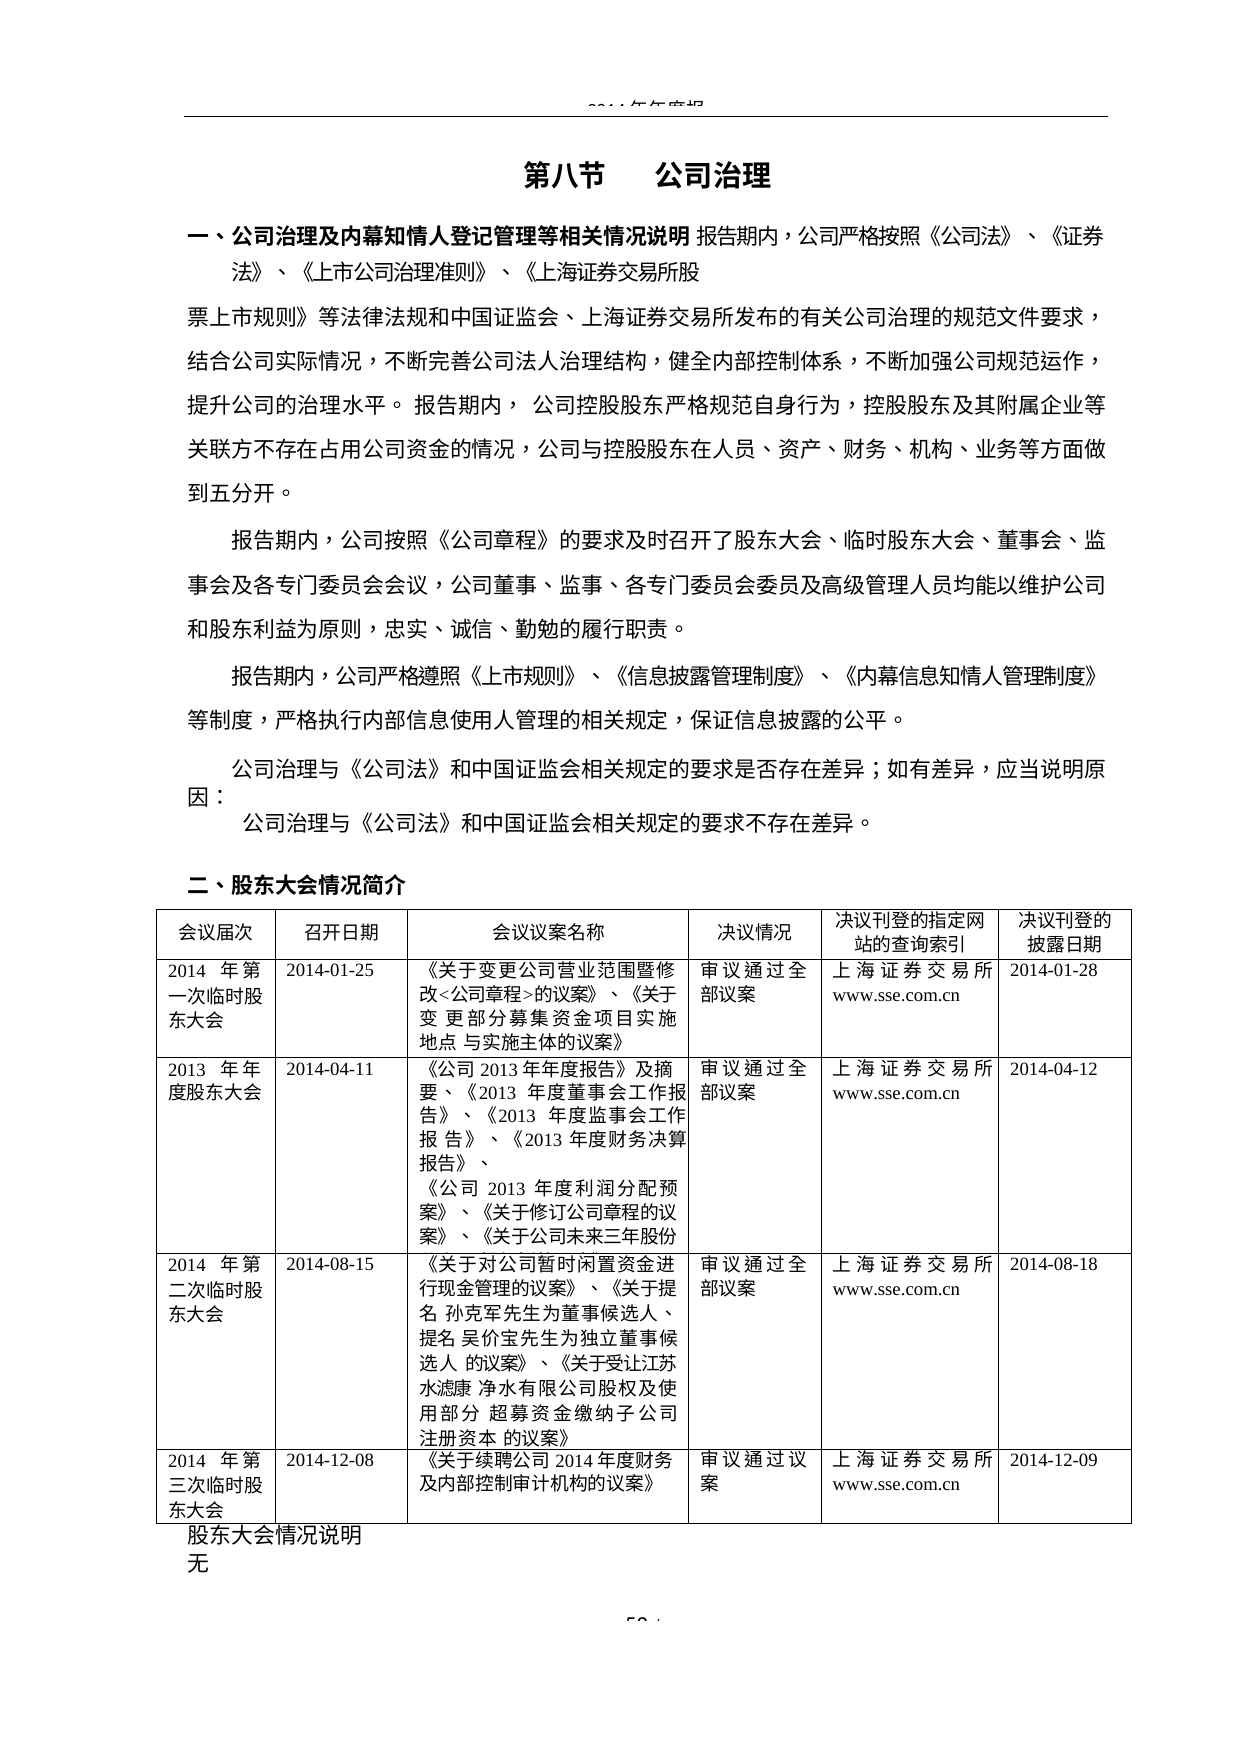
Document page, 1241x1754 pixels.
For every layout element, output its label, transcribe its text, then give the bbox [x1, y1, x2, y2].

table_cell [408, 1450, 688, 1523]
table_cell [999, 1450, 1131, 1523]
text 报告期内，公司按照《公司章程》的要求及时召开了股东大会、临时股东大会、董事会、监 事会及各专门委员会会议，公司董事、监事、各专门委员会委员及高级管理人员均能以维护公司 和股东利益为原则，忠实、诚信、勤勉的履行职责。 [187, 526, 1107, 643]
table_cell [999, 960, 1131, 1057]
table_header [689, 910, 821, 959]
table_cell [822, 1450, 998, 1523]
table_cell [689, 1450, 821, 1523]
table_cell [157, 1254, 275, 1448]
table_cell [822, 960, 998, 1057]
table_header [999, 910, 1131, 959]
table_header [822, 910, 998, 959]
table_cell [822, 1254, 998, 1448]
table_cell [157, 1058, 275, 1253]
text 票上市规则》等法律法规和中国证监会、上海证券交易所发布的有关公司治理的规范文件要求， 结合公司实际情况，不断完善公司法人治理结构，健全内部控制体系，不断加强公司规范运作， 提升公司的治理水平。 报告期内， 公司控股股东严格规范自身行为，控股股东及其附属企业等 关联方不存在占用公司资金的情况，公司与控股股东在人员、资产、财务、机构、业务等方面做 到五分开。 [187, 302, 1107, 508]
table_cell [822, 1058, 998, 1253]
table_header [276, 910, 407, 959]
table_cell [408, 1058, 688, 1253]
text 无 [187, 1548, 1144, 1577]
text 报告期内，公司严格遵照《上市规则》、《信息披露管理制度》、《内幕信息知情人管理制度》 等制度，严格执行内部信息使用人管理的相关规定，保证信息披露的公平。 [187, 661, 1107, 734]
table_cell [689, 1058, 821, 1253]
subtitle 二、股东大会情况简介 [187, 869, 1144, 899]
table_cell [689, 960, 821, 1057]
text 公司治理与《公司法》和中国证监会相关规定的要求不存在差异。 [242, 811, 1144, 837]
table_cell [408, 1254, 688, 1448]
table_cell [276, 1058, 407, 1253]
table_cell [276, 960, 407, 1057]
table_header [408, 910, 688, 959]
text 一、公司治理及内幕知情人登记管理等相关情况说明 报告期内，公司严格按照《公司法》、《证券法》、《上市公司治理准则》、《上海证券交易所股 [187, 221, 1144, 287]
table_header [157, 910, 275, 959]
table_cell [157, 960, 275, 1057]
text 公司治理与《公司法》和中国证监会相关规定的要求是否存在差异；如有差异，应当说明原 因： [187, 754, 1107, 811]
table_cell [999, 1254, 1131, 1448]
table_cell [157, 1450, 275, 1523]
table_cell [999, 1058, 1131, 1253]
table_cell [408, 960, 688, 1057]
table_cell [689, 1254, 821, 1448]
text 股东大会情况说明 [187, 1524, 1144, 1548]
text 第八节 公司治理 [150, 155, 1144, 195]
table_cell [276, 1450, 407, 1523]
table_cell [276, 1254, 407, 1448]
